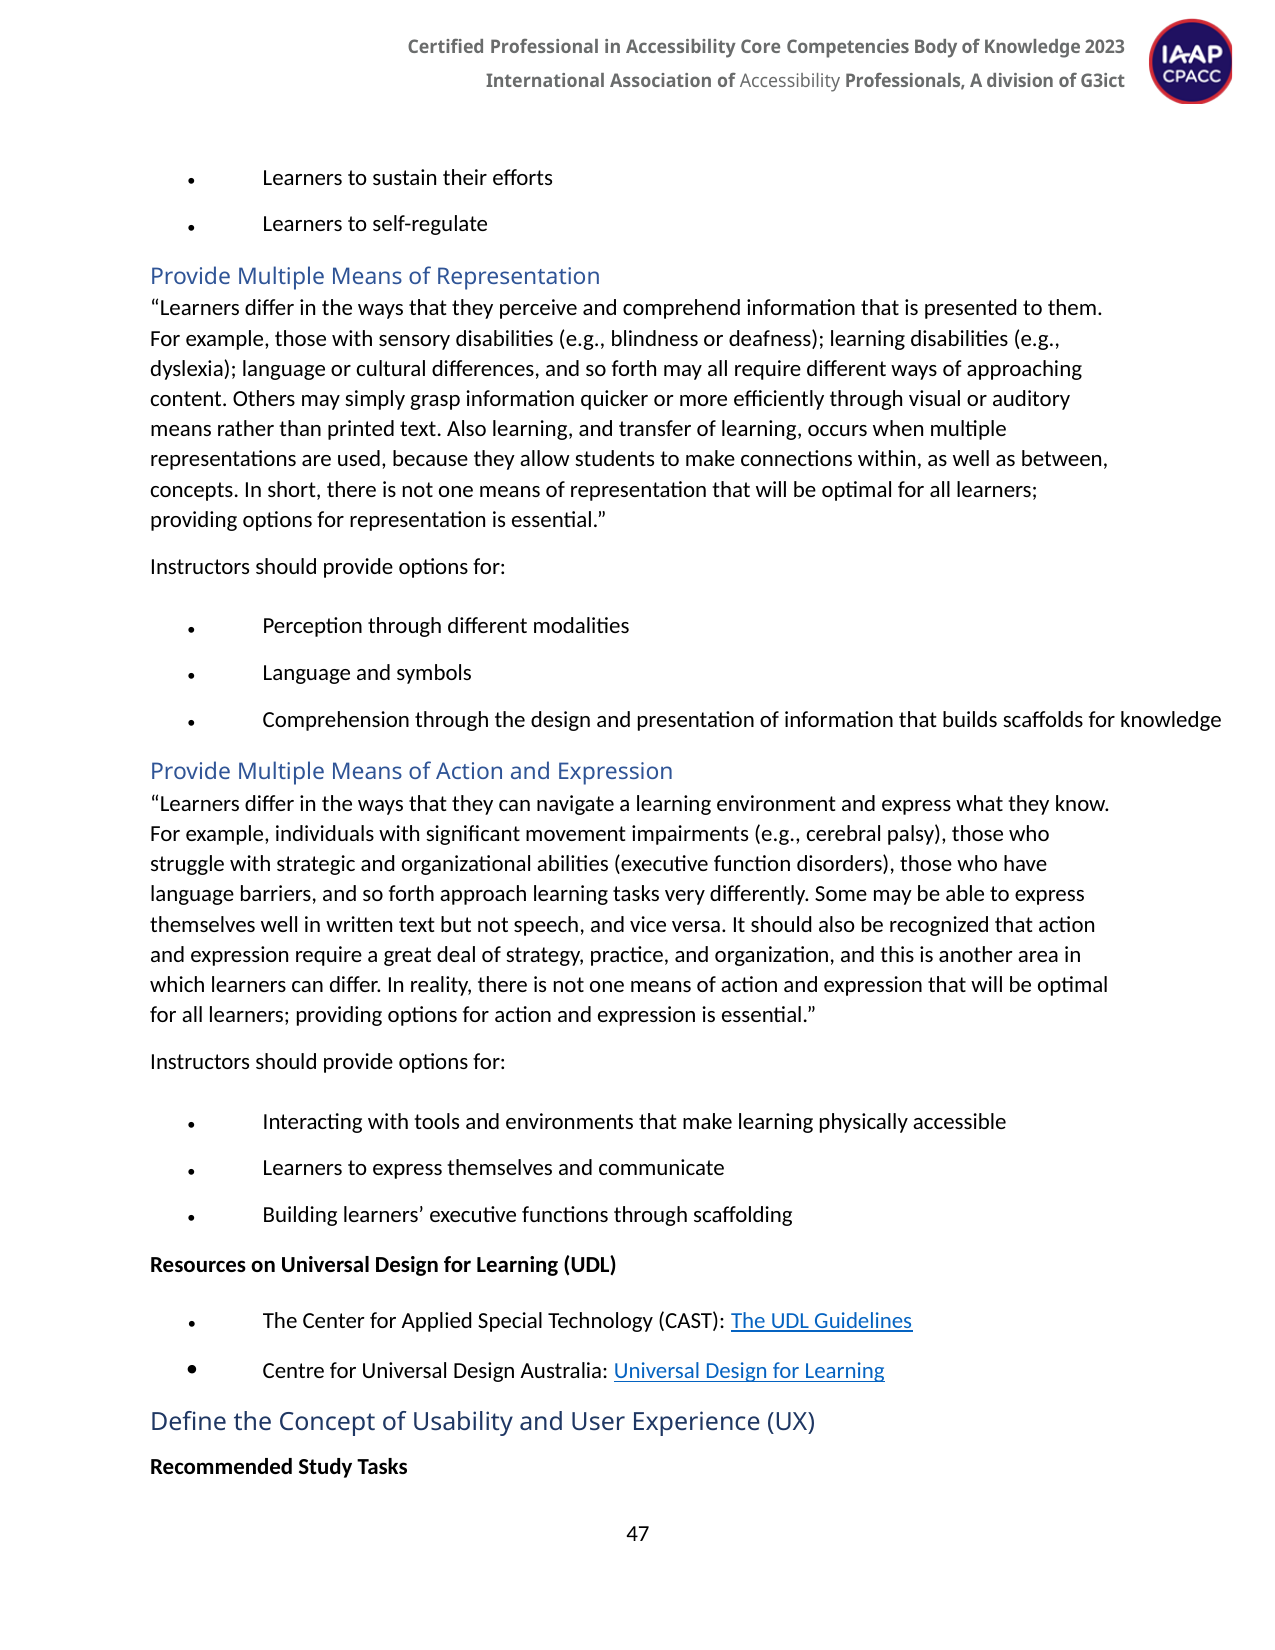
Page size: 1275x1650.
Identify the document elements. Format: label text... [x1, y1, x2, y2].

text Instructors should provide options for: [150, 552, 1125, 580]
list Learners to sustain their efforts [187, 150, 1125, 193]
text “Learners differ in the ways that they can navigate a learning environment and express what they know. For example, individuals with significant movement impairments (e.g., cerebral palsy), those who struggle with strategic and organizational abilities (executive function disorders), those who have language barriers, and so forth approach learning tasks very differently. Some may be able to express themselves well in written text but not speech, and vice versa. It should also be recognized that action and expression require a great deal of strategy, practice, and organization, and this is another area in which learners can differ. In reality, there is not one means of action and expression that will be optimal for all learners; providing options for action and expression is essential.” [150, 789, 1125, 1028]
text Instructors should provide options for: [150, 1047, 1125, 1075]
list Perception through different modalities [187, 599, 1125, 642]
list Centre for Universal Design Australia: Universal Design for Learning [188, 1356, 1125, 1384]
subtitle Define the Concept of Usability and User Experience (UX) [150, 1403, 1125, 1437]
subtitle Provide Multiple Means of Representation [150, 260, 1125, 291]
subtitle Provide Multiple Means of Action and Expression [150, 755, 1125, 786]
list Comprehension through the design and presentation of information that builds scaffolds for knowledge [187, 692, 1247, 735]
list Interacting with tools and environments that make learning physically accessible [187, 1094, 1125, 1137]
text Resources on Universal Design for Learning (UDL) [150, 1250, 1125, 1278]
picture [1147, 18, 1232, 102]
text Recommended Study Tasks [150, 1452, 1125, 1481]
list Learners to express themselves and communicate [187, 1141, 1125, 1184]
text “Learners differ in the ways that they perceive and comprehend information that is presented to them. For example, those with sensory disabilities (e.g., blindness or deafness); learning disabilities (e.g., dyslexia); language or cultural differences, and so forth may all require different ways of approaching content. Others may simply grasp information quicker or more efficiently through visual or auditory means rather than printed text. Also learning, and transfer of learning, occurs when multiple representations are used, because they allow students to make connections within, as well as between, concepts. In short, there is not one means of representation that will be optimal for all learners; providing options for representation is essential.” [150, 293, 1125, 533]
list The Center for Applied Special Technology (CAST): The UDL Guidelines [188, 1293, 1125, 1336]
list Building learners’ executive functions through scaffolding [187, 1187, 1125, 1230]
list Language and symbols [187, 645, 1125, 688]
list Learners to self-regulate [187, 197, 1125, 240]
